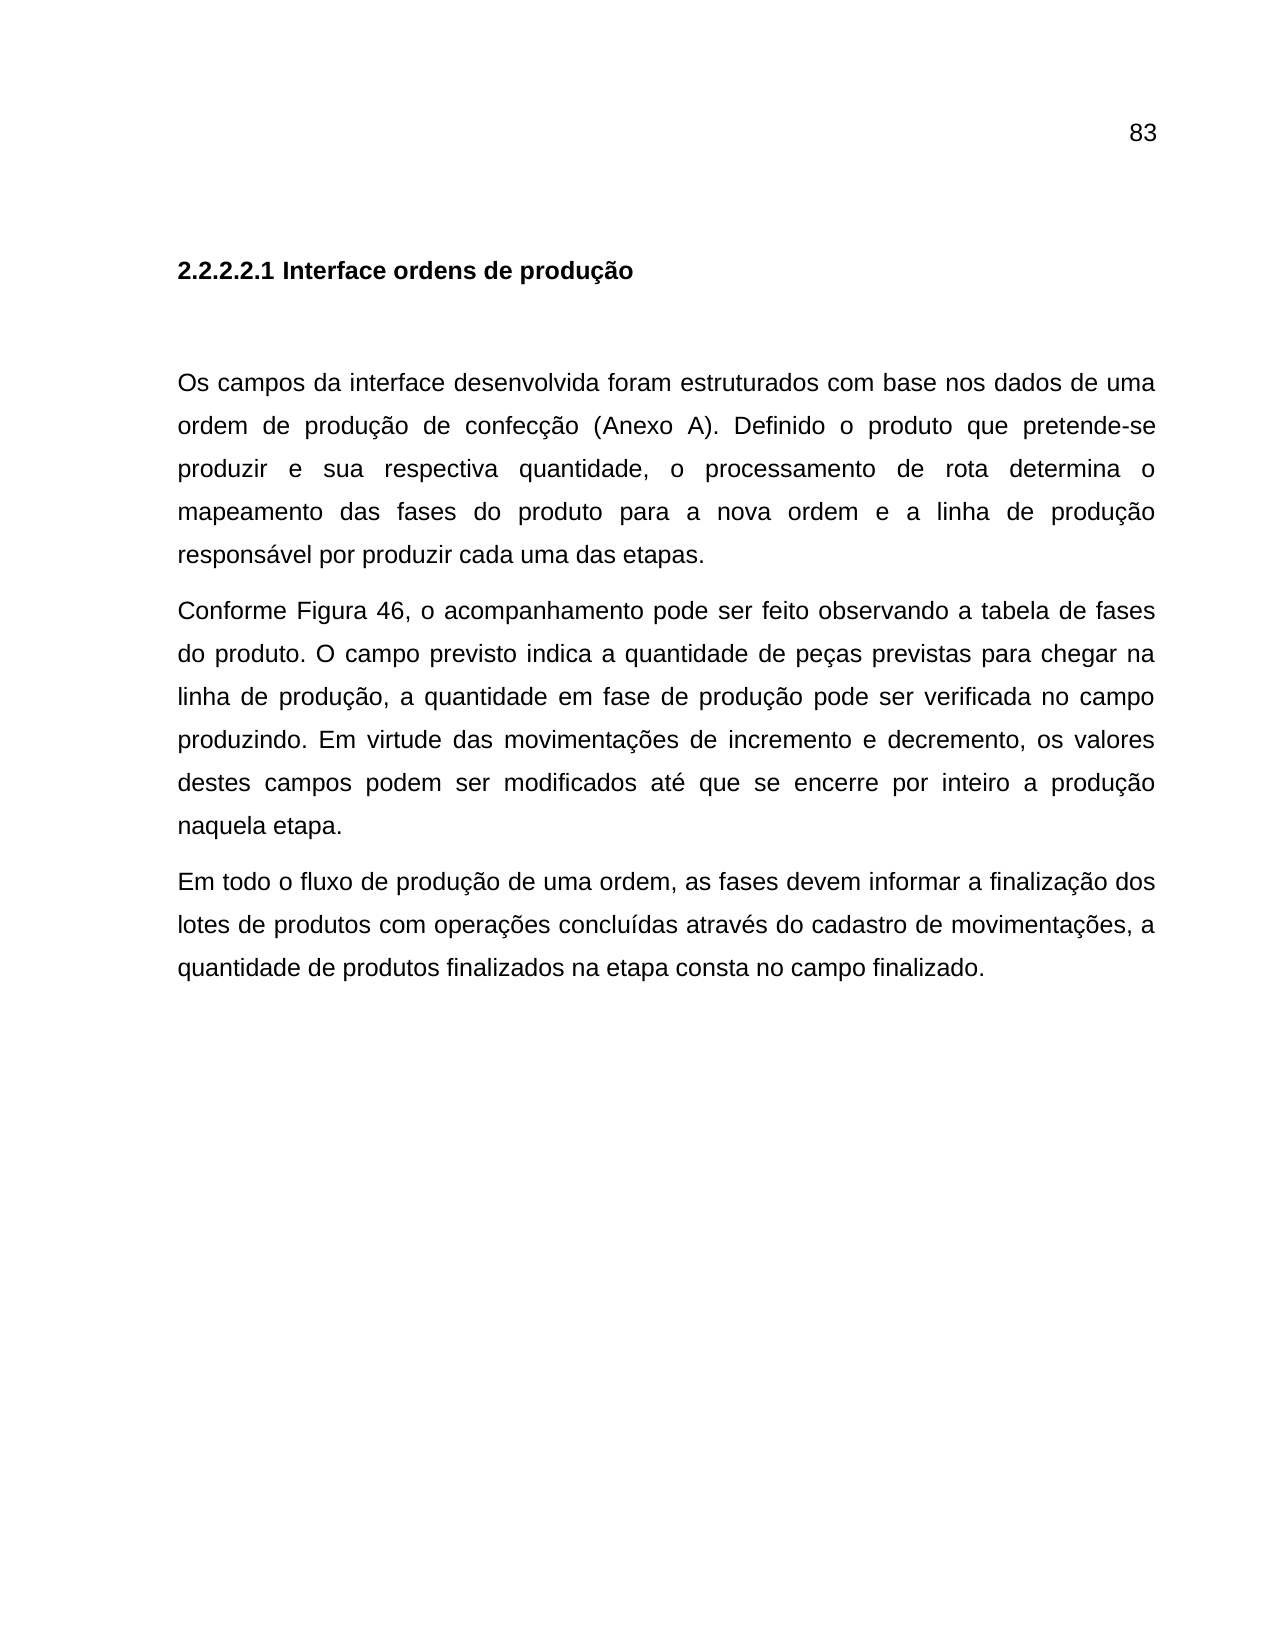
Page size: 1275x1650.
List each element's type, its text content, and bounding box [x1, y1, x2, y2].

text Em todo o fluxo de produção de uma ordem, as fases devem informar a finalização dos lotes de produtos com operações concluídas através do cadastro de movimentações, a quantidade de produtos finalizados na etapa consta no campo finalizado. [177, 867, 1157, 982]
text Os campos da interface desenvolvida foram estruturados com base nos dados de uma ordem de produção de confecção (Anexo A). Definido o produto que pretende-se produzir e sua respectiva quantidade, o processamento de rota determina o mapeamento das fases do produto para a nova ordem e a linha de produção responsável por produzir cada uma das etapas. [177, 367, 1157, 569]
subtitle Interface ordens de produção [177, 256, 1157, 285]
text Conforme Figura 46, o acompanhamento pode ser feito observando a tabela de fases do produto. O campo previsto indica a quantidade de peças previstas para chegar na linha de produção, a quantidade em fase de produção pode ser verificada no campo produzindo. Em virtude das movimentações de incremento e decremento, os valores destes campos podem ser modificados até que se encerre por inteiro a produção naquela etapa. [177, 596, 1157, 840]
